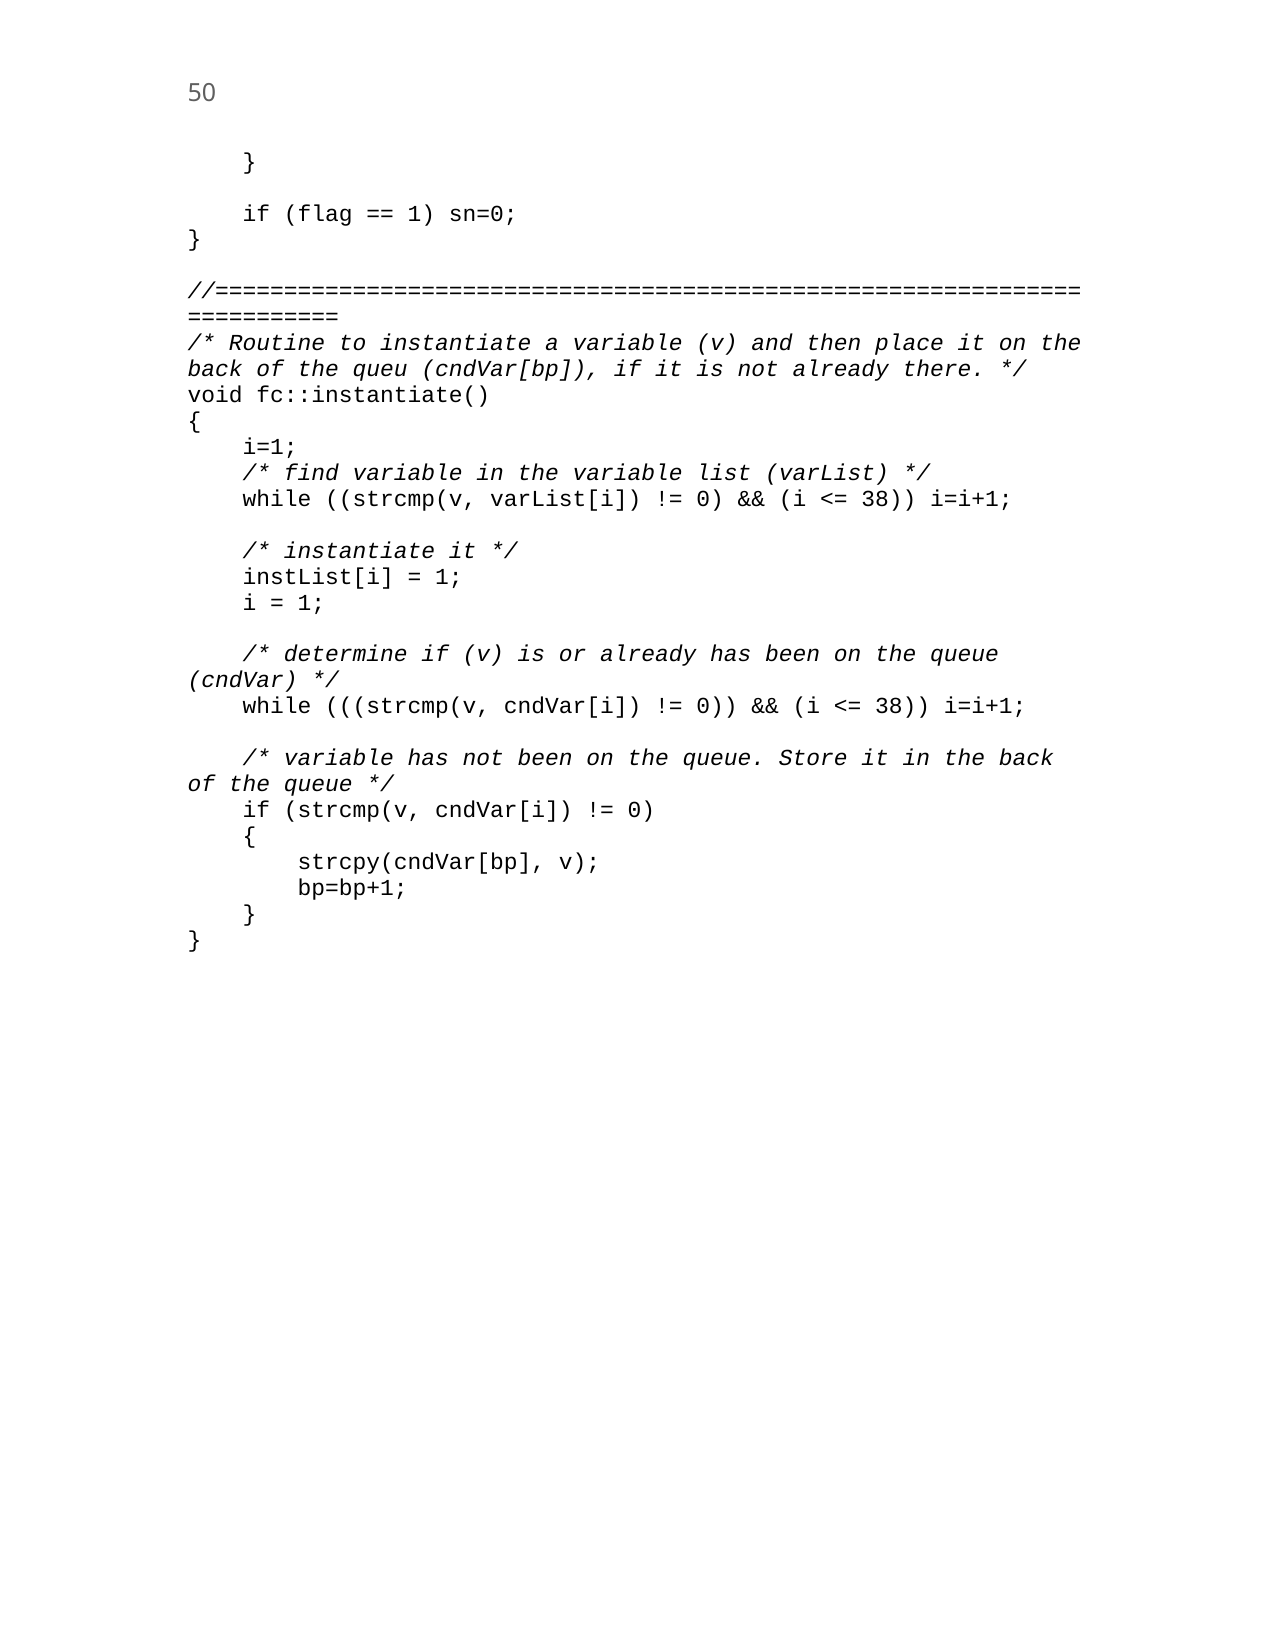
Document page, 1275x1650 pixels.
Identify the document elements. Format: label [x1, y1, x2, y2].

text [187, 150, 1087, 954]
